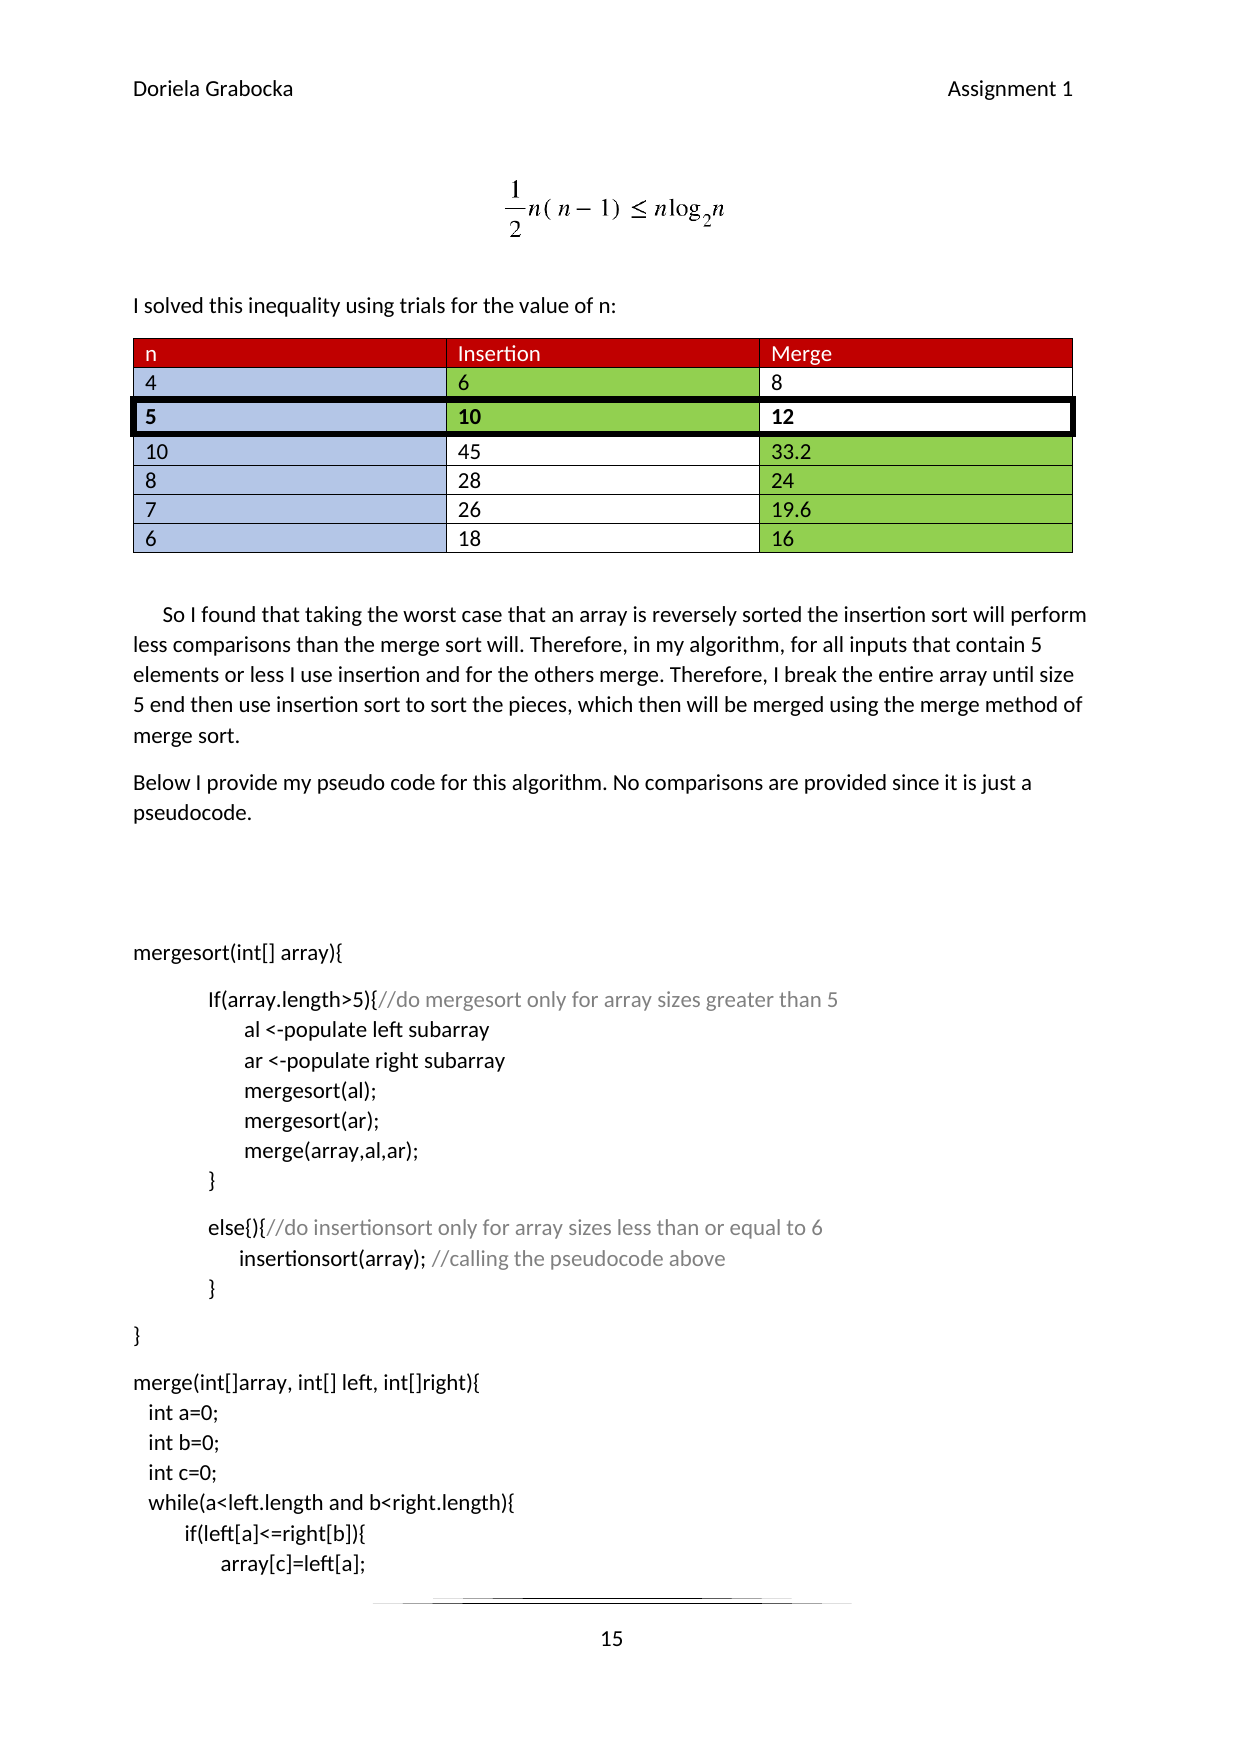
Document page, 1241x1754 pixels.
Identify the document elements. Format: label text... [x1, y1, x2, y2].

text mergesort(int[] array){ [133, 938, 1090, 966]
table_cell 8 [760, 368, 1072, 396]
table_cell 24 [760, 466, 1072, 494]
table_cell 28 [447, 466, 759, 494]
text If(array.length>5){//do mergesort only for array sizes greater than 5 al <-populate left subarray ar <-populate right subarray mergesort(al); mergesort(ar); merge(array,al,ar); } [208, 985, 1090, 1194]
table_header Insertion [447, 339, 759, 367]
table_cell 6 [447, 368, 759, 396]
table_cell 45 [447, 437, 759, 465]
text Below I provide my pseudo code for this algorithm. No comparisons are provided since it is just a pseudocode. [133, 768, 1090, 826]
table_cell 19.6 [760, 495, 1072, 523]
table_cell 16 [760, 524, 1072, 552]
text } [133, 1321, 1090, 1349]
table_cell 4 [134, 368, 446, 396]
table_cell 26 [447, 495, 759, 523]
text I solved this inequality using trials for the value of n: [133, 291, 1090, 319]
table_cell 10 [447, 403, 759, 431]
table_header Merge [760, 339, 1072, 367]
table_cell 6 [134, 524, 446, 552]
table_cell 12 [760, 403, 1070, 431]
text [133, 1368, 1090, 1577]
table_cell 7 [134, 495, 446, 523]
table_cell 10 [134, 437, 446, 465]
picture [502, 180, 726, 237]
text else{){//do insertionsort only for array sizes less than or equal to 6 insertionsort(array); //calling the pseudocode above } [208, 1213, 1090, 1302]
table_header n [134, 339, 446, 367]
text So I found that taking the worst case that an array is reversely sorted the insertion sort will perform less comparisons than the merge sort will. Therefore, in my algorithm, for all inputs that contain 5 elements or less I use insertion and for the others merge. Therefore, I break the entire array until size 5 end then use insertion sort to sort the pieces, which then will be merged using the merge method of merge sort. [133, 600, 1090, 749]
table_cell 8 [134, 466, 446, 494]
table_cell 18 [447, 524, 759, 552]
table_cell 5 [137, 403, 446, 431]
table_cell 33.2 [760, 437, 1072, 465]
